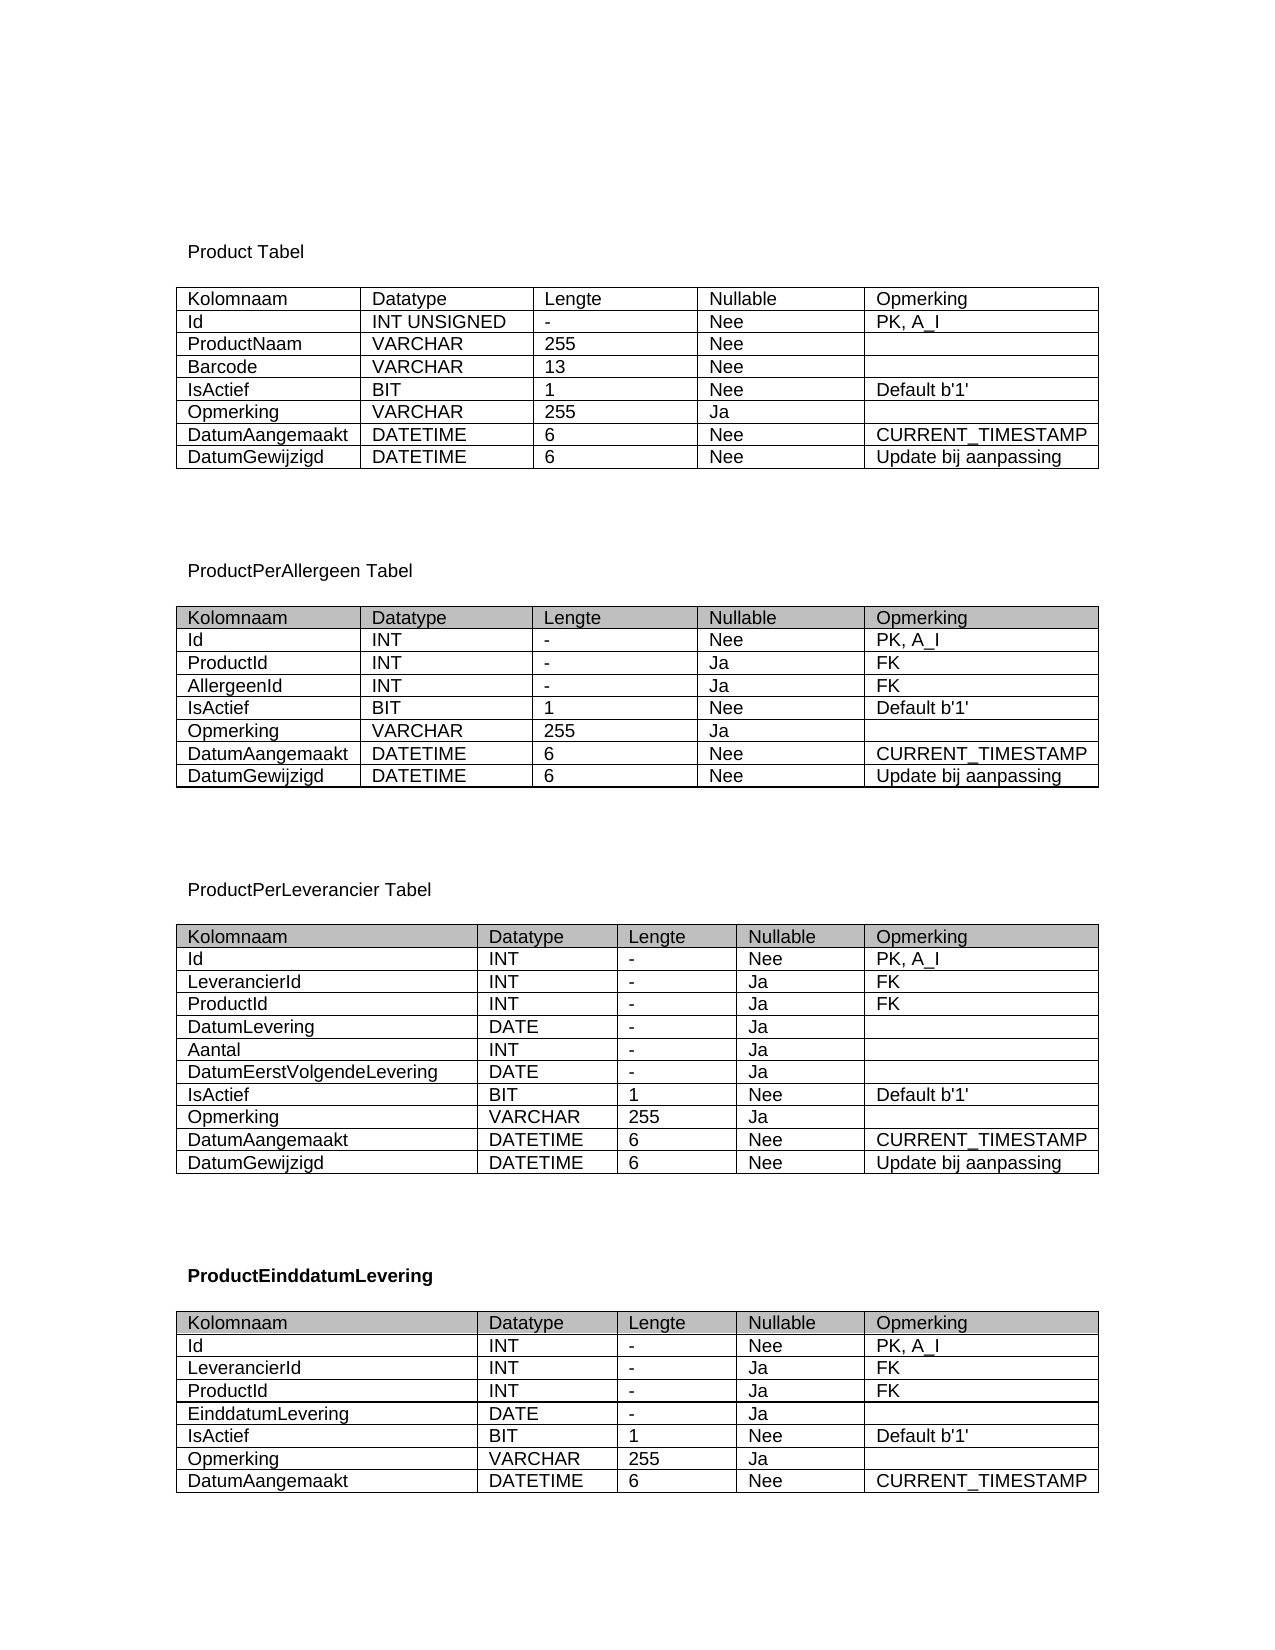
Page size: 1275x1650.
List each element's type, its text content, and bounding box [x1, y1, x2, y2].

table_cell Ja [698, 401, 864, 422]
table_cell Ja [737, 1061, 864, 1083]
table_cell 6 [533, 765, 697, 786]
table_cell Default b'1' [865, 1084, 1098, 1105]
table_cell LeverancierId [177, 971, 477, 992]
table_cell DATETIME [361, 446, 533, 468]
table_cell INT [361, 652, 532, 673]
table_cell 255 [534, 333, 697, 355]
table_cell Nee [737, 1151, 864, 1173]
table_cell Nee [698, 333, 864, 355]
table_cell VARCHAR [478, 1448, 617, 1469]
table_cell Nee [737, 1084, 864, 1105]
table_cell ProductNaam [177, 333, 360, 355]
table_cell INT UNSIGNED [361, 311, 533, 332]
table_cell INT [361, 675, 532, 696]
table_cell IsActief [177, 378, 360, 400]
table_cell Update bij aanpassing [865, 446, 1098, 468]
table_cell 6 [618, 1470, 736, 1492]
table_cell DATE [478, 1061, 617, 1083]
table_header Lengte [618, 925, 736, 947]
table_cell PK, A_I [865, 311, 1098, 332]
table_header Kolomnaam [177, 925, 477, 947]
table_cell INT [478, 1357, 617, 1379]
table_cell Opmerking [177, 401, 360, 422]
table_cell AllergeenId [177, 675, 360, 696]
table_cell INT [478, 1335, 617, 1356]
table_cell DatumGewijzigd [177, 765, 360, 786]
table_cell Nee [698, 629, 864, 651]
table_cell ProductId [177, 1380, 477, 1401]
table_cell ProductId [177, 993, 477, 1015]
table_header Lengte [533, 607, 697, 628]
table_cell DatumGewijzigd [177, 1151, 477, 1173]
table_header Lengte [534, 288, 697, 309]
table_cell FK [865, 993, 1098, 1015]
table_cell 6 [533, 742, 697, 764]
table_cell Default b'1' [865, 378, 1098, 400]
table_cell 6 [618, 1151, 736, 1173]
text Product Tabel [187, 241, 1087, 263]
table_cell [865, 1448, 1098, 1469]
table_cell Opmerking [177, 1106, 477, 1128]
table_cell Nee [698, 424, 864, 445]
table_header Datatype [478, 1312, 617, 1333]
table_cell 1 [534, 378, 697, 400]
table_cell Ja [737, 1016, 864, 1037]
table_cell Nee [698, 697, 864, 719]
table_cell DATETIME [478, 1151, 617, 1173]
table_cell - [533, 675, 697, 696]
table_cell - [618, 993, 736, 1015]
table_cell FK [865, 971, 1098, 992]
table_cell CURRENT_TIMESTAMP [865, 1129, 1098, 1150]
table_cell PK, A_I [865, 1335, 1098, 1356]
table_cell DATETIME [361, 765, 532, 786]
table_cell VARCHAR [361, 401, 533, 422]
table_cell 255 [618, 1448, 736, 1469]
table_cell [865, 1061, 1098, 1083]
table_cell [865, 1016, 1098, 1037]
table_cell - [618, 1016, 736, 1037]
table_cell Nee [698, 765, 864, 786]
table_cell Nee [698, 378, 864, 400]
table_cell CURRENT_TIMESTAMP [865, 1470, 1098, 1492]
table_cell PK, A_I [865, 948, 1098, 969]
table_header Opmerking [865, 288, 1098, 309]
table_cell - [618, 1357, 736, 1379]
table_cell VARCHAR [361, 356, 533, 377]
table_cell IsActief [177, 1425, 477, 1447]
table_cell [865, 1403, 1098, 1424]
table_cell IsActief [177, 1084, 477, 1105]
table_cell DatumAangemaakt [177, 424, 360, 445]
table_cell - [618, 1403, 736, 1424]
table_cell FK [865, 1380, 1098, 1401]
table_cell DATE [478, 1016, 617, 1037]
table_cell Nee [737, 1425, 864, 1447]
table_cell [865, 1106, 1098, 1128]
table_cell DatumEerstVolgendeLevering [177, 1061, 477, 1083]
table_cell Update bij aanpassing [865, 1151, 1098, 1173]
table_cell Ja [737, 993, 864, 1015]
table_header Lengte [618, 1312, 736, 1333]
table_cell INT [478, 1039, 617, 1060]
table_cell Nee [737, 1470, 864, 1492]
table_cell Id [177, 311, 360, 332]
table_cell - [618, 971, 736, 992]
table_cell Id [177, 629, 360, 651]
table_cell BIT [478, 1084, 617, 1105]
table_cell INT [361, 629, 532, 651]
table_cell Ja [737, 1403, 864, 1424]
table_cell Nee [737, 1129, 864, 1150]
table_cell FK [865, 1357, 1098, 1379]
table_cell DatumGewijzigd [177, 446, 360, 468]
table_cell Nee [737, 948, 864, 969]
table_cell DATETIME [361, 424, 533, 445]
table_cell PK, A_I [865, 629, 1098, 651]
table_cell VARCHAR [361, 333, 533, 355]
table_cell - [618, 1380, 736, 1401]
table_cell IsActief [177, 697, 360, 719]
table_cell Nee [698, 311, 864, 332]
table_cell - [533, 629, 697, 651]
table_cell - [534, 311, 697, 332]
table_header Nullable [698, 288, 864, 309]
table_cell Ja [737, 971, 864, 992]
table_cell - [618, 1039, 736, 1060]
table_cell INT [478, 971, 617, 992]
table_cell 13 [534, 356, 697, 377]
table_cell [865, 1039, 1098, 1060]
table_header Nullable [737, 1312, 864, 1333]
table_cell FK [865, 675, 1098, 696]
table_header Nullable [737, 925, 864, 947]
table_cell Ja [698, 675, 864, 696]
table_cell DatumLevering [177, 1016, 477, 1037]
table_cell - [533, 652, 697, 673]
table_cell 1 [618, 1084, 736, 1105]
table_cell Opmerking [177, 720, 360, 741]
table_cell CURRENT_TIMESTAMP [865, 742, 1098, 764]
table_cell DATETIME [478, 1129, 617, 1150]
table_header Kolomnaam [177, 1312, 477, 1333]
table_cell INT [478, 1380, 617, 1401]
table_cell FK [865, 652, 1098, 673]
table_cell Nee [698, 742, 864, 764]
table_cell - [618, 1061, 736, 1083]
table_cell 1 [533, 697, 697, 719]
table_cell 255 [534, 401, 697, 422]
table_cell Ja [737, 1448, 864, 1469]
table_cell 255 [618, 1106, 736, 1128]
table_cell Ja [737, 1357, 864, 1379]
table_header Nullable [698, 607, 864, 628]
table_header Datatype [361, 607, 532, 628]
table_cell Default b'1' [865, 1425, 1098, 1447]
table_cell [865, 333, 1098, 355]
table_cell INT [478, 948, 617, 969]
table_cell BIT [361, 378, 533, 400]
table_cell - [618, 948, 736, 969]
table_cell EinddatumLevering [177, 1403, 477, 1424]
table_header Datatype [361, 288, 533, 309]
text ProductEinddatumLevering [187, 1265, 1087, 1287]
table_cell DatumAangemaakt [177, 1470, 477, 1492]
table_cell LeverancierId [177, 1357, 477, 1379]
table_cell Update bij aanpassing [865, 765, 1098, 786]
table_cell Aantal [177, 1039, 477, 1060]
table_cell Ja [698, 720, 864, 741]
table_cell 255 [533, 720, 697, 741]
table_cell CURRENT_TIMESTAMP [865, 424, 1098, 445]
table_cell VARCHAR [478, 1106, 617, 1128]
table_cell INT [478, 993, 617, 1015]
table_cell Nee [737, 1335, 864, 1356]
table_cell 1 [618, 1425, 736, 1447]
table_cell Barcode [177, 356, 360, 377]
table_cell Ja [737, 1039, 864, 1060]
table_cell 6 [534, 424, 697, 445]
table_cell Default b'1' [865, 697, 1098, 719]
table_cell Ja [737, 1106, 864, 1128]
table_cell Ja [737, 1380, 864, 1401]
text ProductPerLeverancier Tabel [187, 879, 1087, 900]
table_cell Opmerking [177, 1448, 477, 1469]
table_cell [865, 720, 1098, 741]
table_cell Id [177, 948, 477, 969]
table_header Opmerking [865, 1312, 1098, 1333]
table_cell [865, 356, 1098, 377]
table_header Opmerking [865, 925, 1098, 947]
table_cell [865, 401, 1098, 422]
table_header Opmerking [865, 607, 1098, 628]
table_cell BIT [478, 1425, 617, 1447]
table_header Datatype [478, 925, 617, 947]
table_cell ProductId [177, 652, 360, 673]
table_cell 6 [618, 1129, 736, 1150]
table_cell DatumAangemaakt [177, 742, 360, 764]
table_cell Nee [698, 446, 864, 468]
text ProductPerAllergeen Tabel [187, 560, 1087, 582]
table_cell DATETIME [361, 742, 532, 764]
table_cell VARCHAR [361, 720, 532, 741]
table_cell Ja [698, 652, 864, 673]
table_cell DatumAangemaakt [177, 1129, 477, 1150]
table_cell DATE [478, 1403, 617, 1424]
table_cell 6 [534, 446, 697, 468]
table_cell Id [177, 1335, 477, 1356]
table_cell Nee [698, 356, 864, 377]
table_header Kolomnaam [177, 288, 360, 309]
table_header Kolomnaam [177, 607, 360, 628]
table_cell BIT [361, 697, 532, 719]
table_cell DATETIME [478, 1470, 617, 1492]
table_cell - [618, 1335, 736, 1356]
